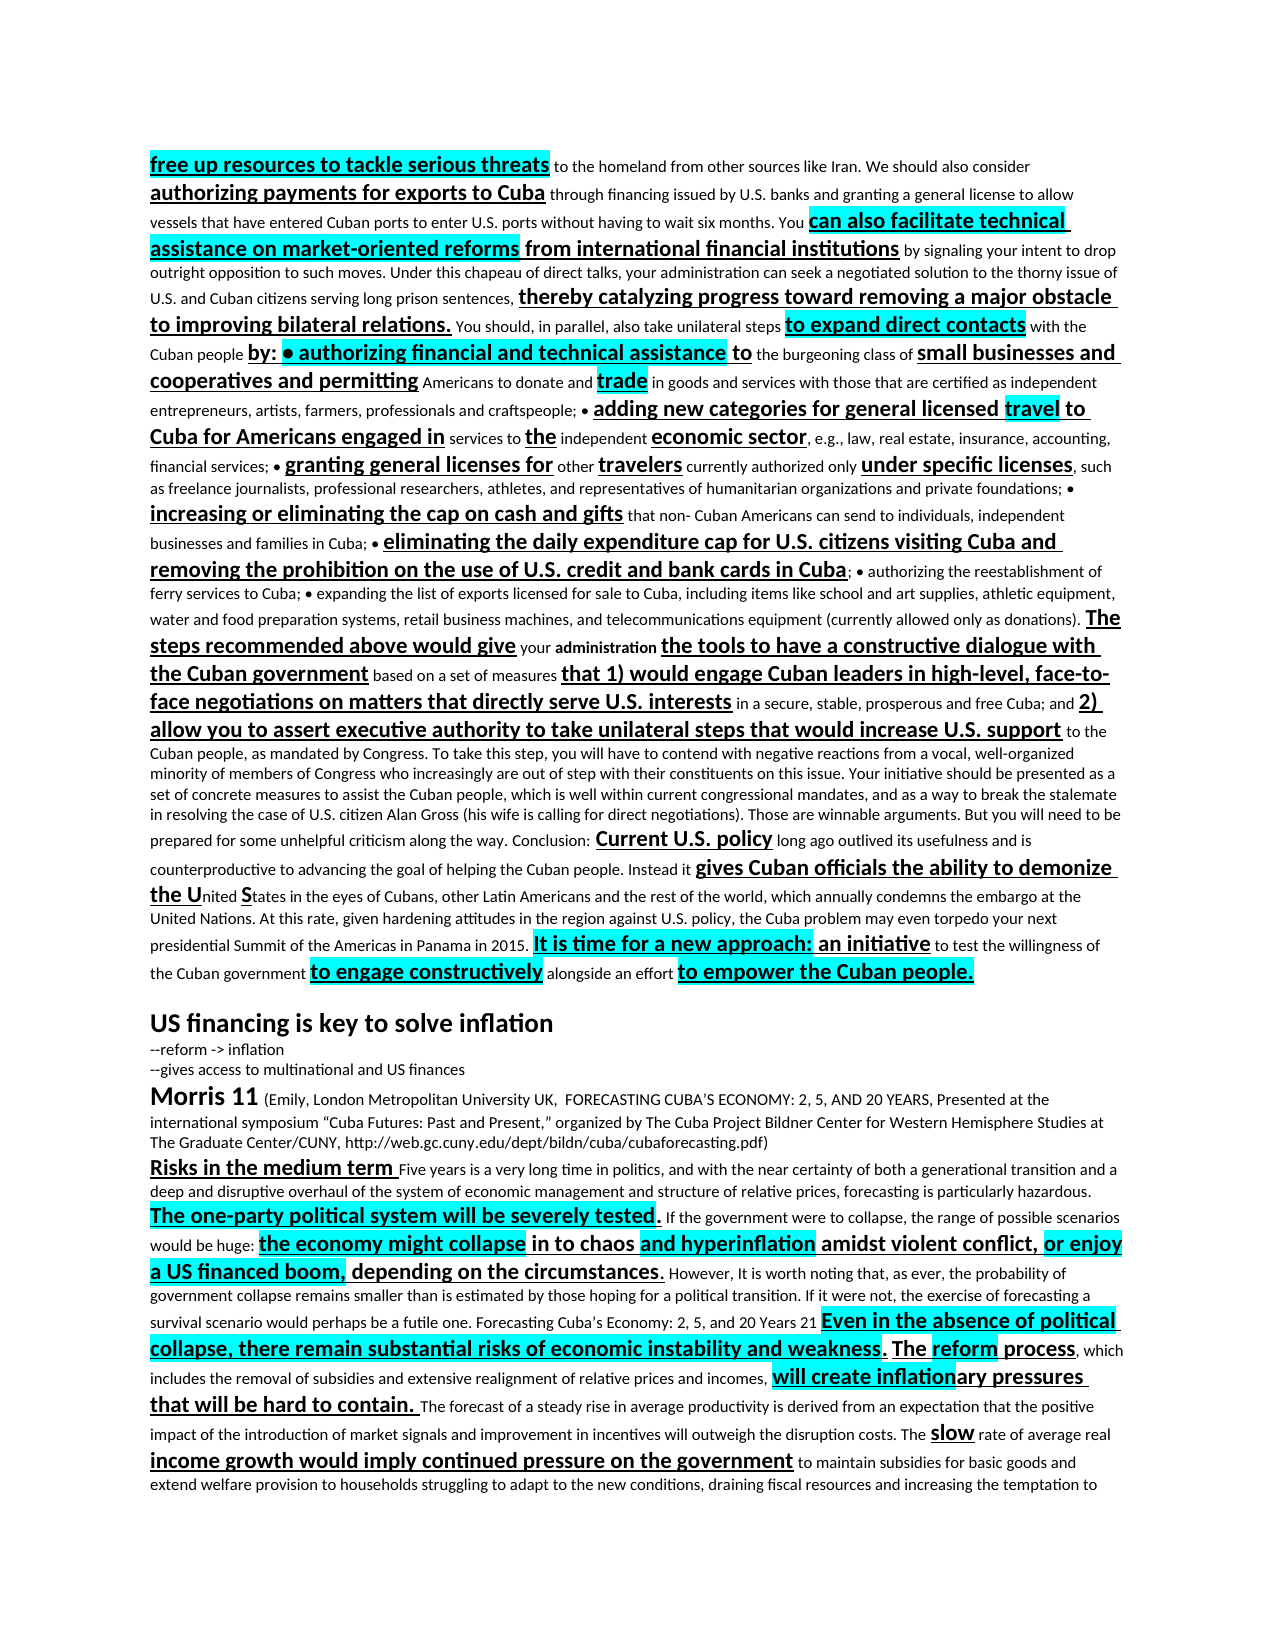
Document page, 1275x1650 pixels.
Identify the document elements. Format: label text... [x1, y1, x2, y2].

text --gives access to multinational and US finances [150, 1059, 1125, 1079]
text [150, 1153, 1125, 1494]
subtitle US financing is key to solve inflation [150, 1006, 1125, 1039]
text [150, 150, 1125, 985]
text --reform -> inflation [150, 1039, 1125, 1059]
text Morris 11 (Emily, London Metropolitan University UK, FORECASTING CUBA’S ECONOMY: 2, 5, AND 20 YEARS, Presented at the international symposium “Cuba Futures: Past and Present,” organized by The Cuba Project Bildner Center for Western Hemisphere Studies at The Graduate Center/CUNY, http://web.gc.cuny.edu/dept/bildn/cuba/cubaforecasting.pdf) [150, 1079, 1125, 1153]
